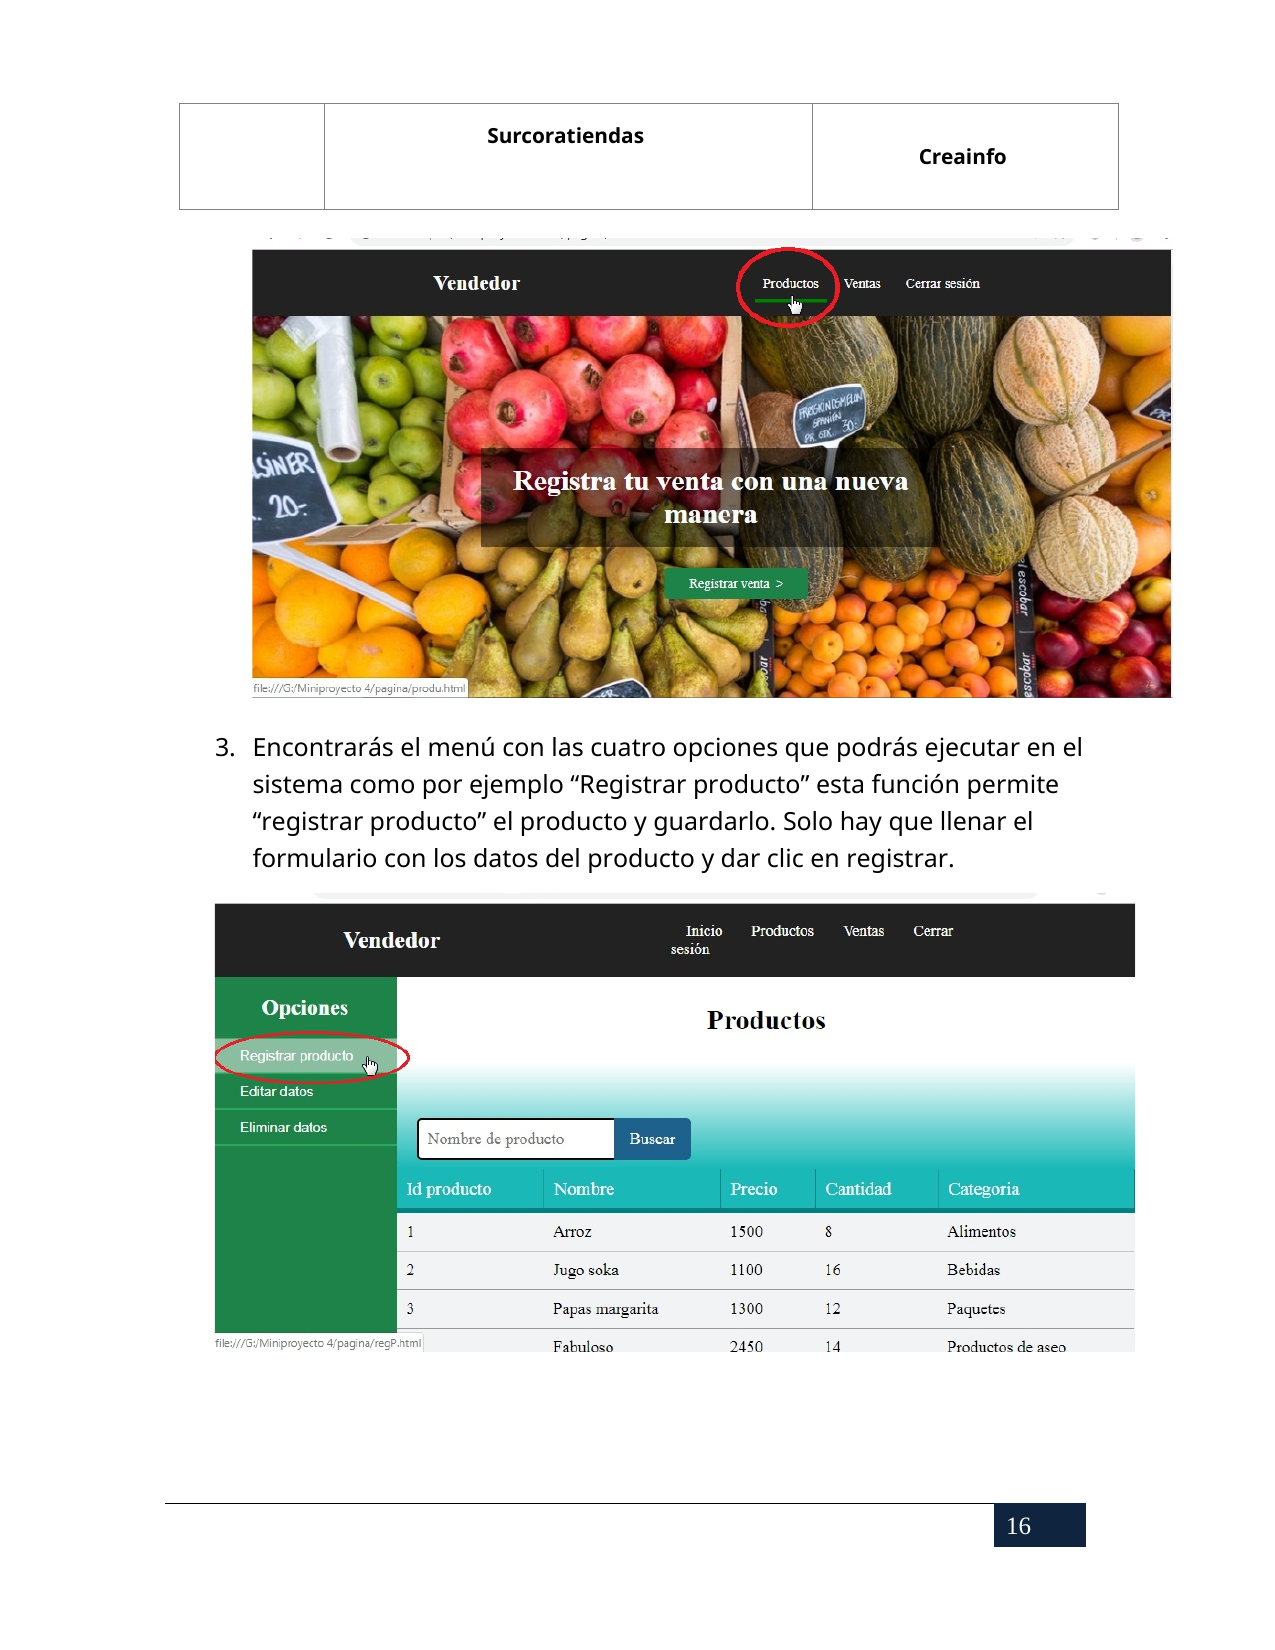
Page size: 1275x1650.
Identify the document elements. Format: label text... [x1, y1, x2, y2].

picture [252, 238, 1173, 698]
picture [214, 893, 1136, 1352]
list Encontrarás el menú con las cuatro opciones que podrás ejecutar en el sistema como por ejemplo “Registrar producto” esta función permite “registrar producto” el producto y guardarlo. Solo hay que llenar el formulario con los datos del producto y dar clic en registrar. [215, 730, 1098, 874]
